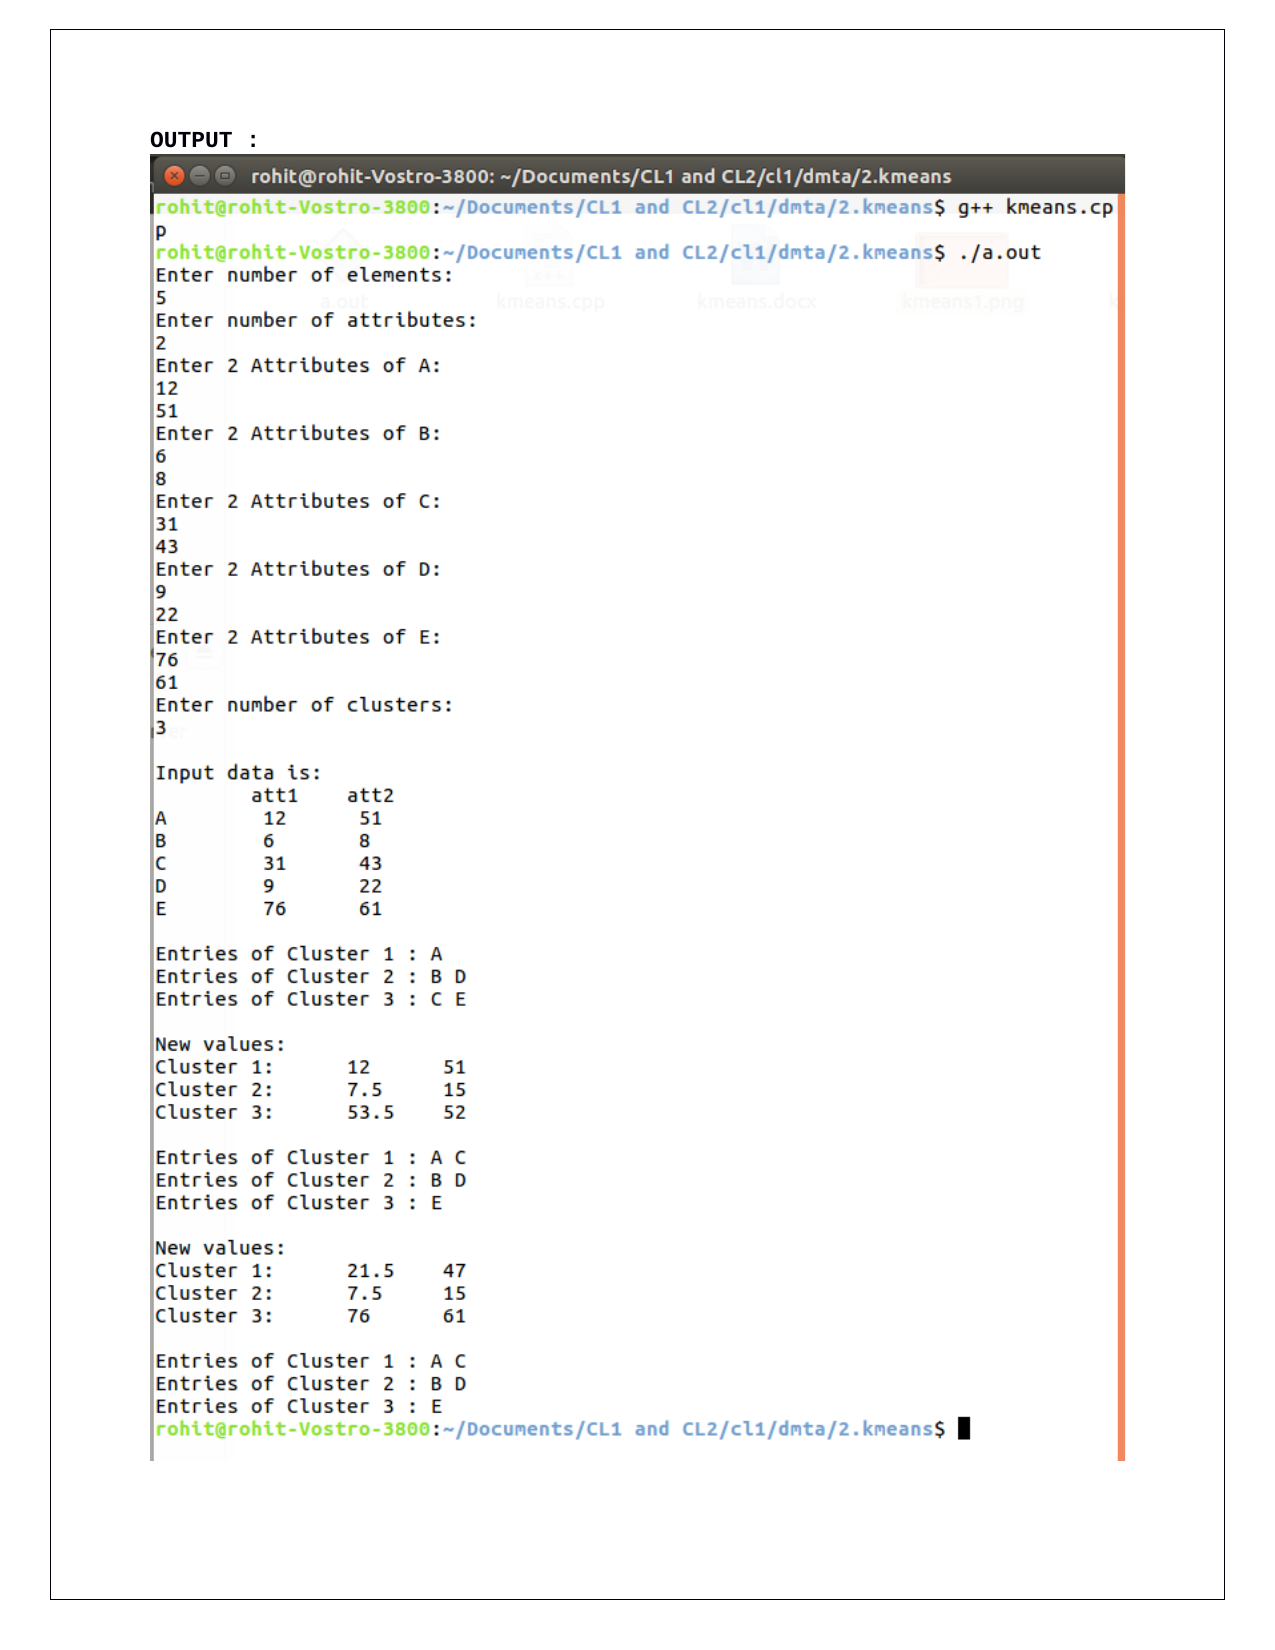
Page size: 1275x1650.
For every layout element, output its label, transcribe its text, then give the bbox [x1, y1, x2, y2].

picture [150, 154, 1125, 1461]
text OUTPUT : [150, 128, 1125, 154]
